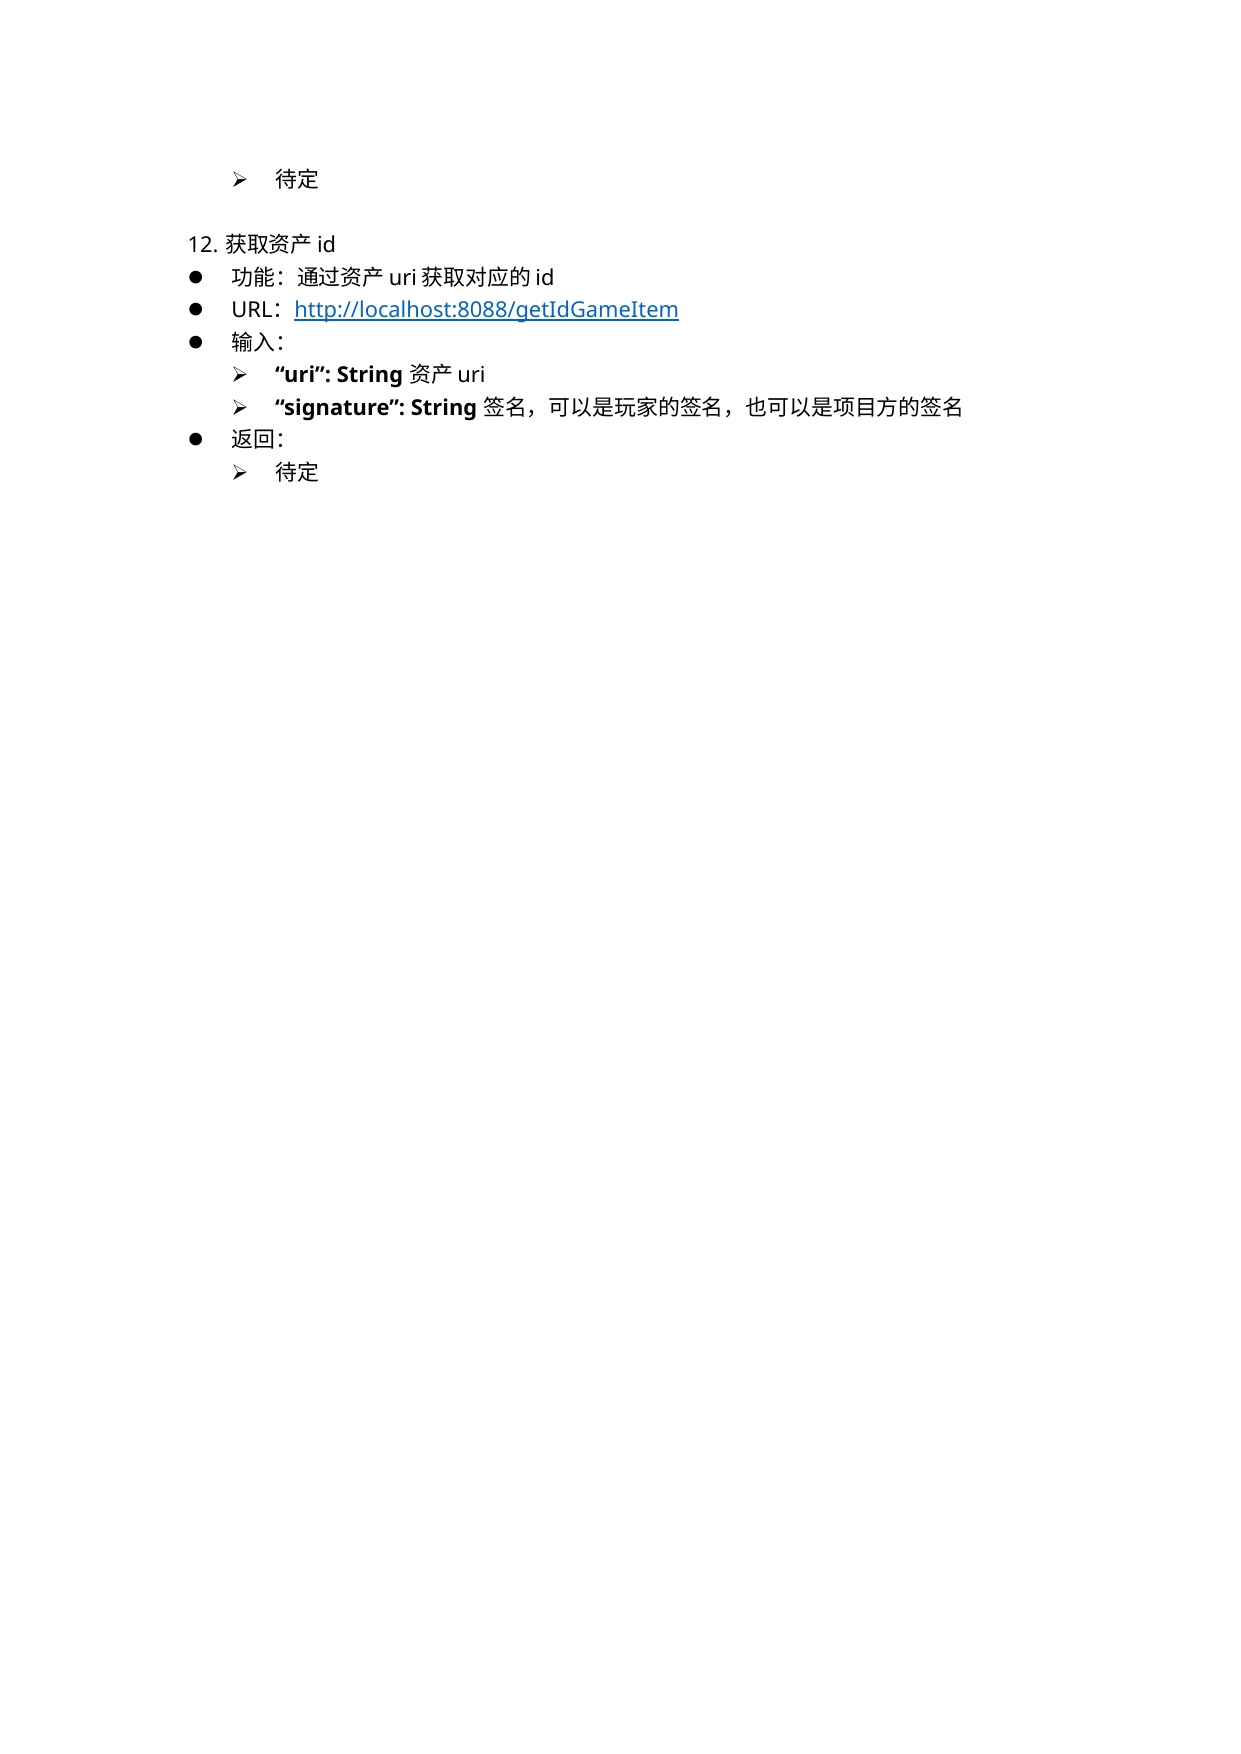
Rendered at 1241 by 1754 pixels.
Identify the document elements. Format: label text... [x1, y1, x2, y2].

list 输入： [187, 324, 1053, 357]
list 功能：通过资产uri获取对应的id [187, 259, 1053, 292]
list 返回： [187, 422, 1053, 454]
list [231, 389, 1053, 422]
list URL：http://localhost:8088/getIdGameItem [187, 292, 1053, 324]
list 待定 [231, 162, 1053, 194]
list 获取资产id [187, 227, 1053, 259]
list 待定 [231, 454, 1053, 487]
list “uri”: String 资产uri [231, 357, 1053, 389]
